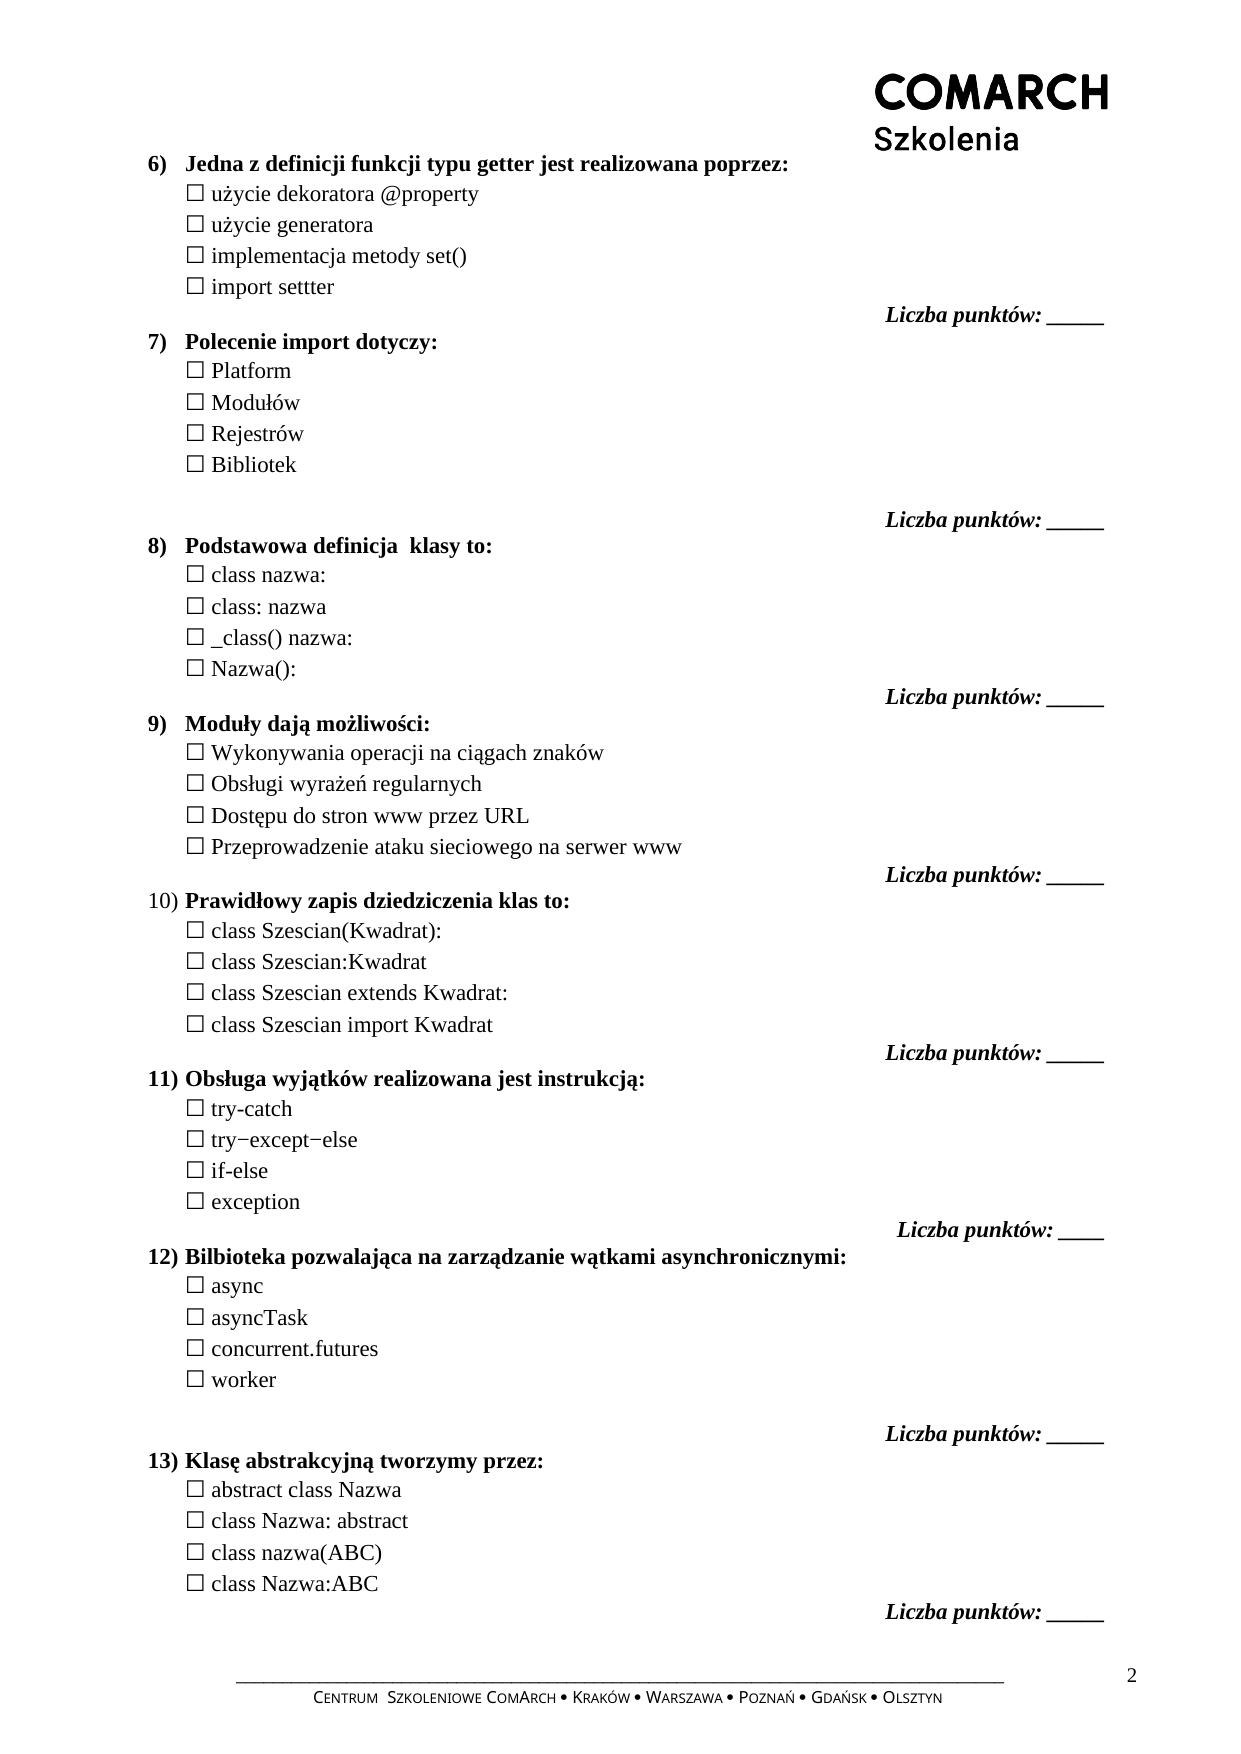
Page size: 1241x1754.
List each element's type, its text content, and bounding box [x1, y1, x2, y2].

text class Szescian import Kwadrat [185, 1007, 1108, 1039]
text exception [185, 1185, 1108, 1216]
list Jedna z definicji funkcji typu getter jest realizowana poprzez: [148, 150, 1108, 177]
text class nazwa: [185, 558, 1108, 589]
text użycie generatora [185, 208, 1108, 239]
text Bibliotek [185, 448, 1108, 479]
text try-catch [185, 1091, 1108, 1123]
text Liczba punktów: _____ [148, 861, 1108, 887]
text class nazwa(ABC) [185, 1536, 1108, 1567]
text Liczba punktów: ____ [148, 1216, 1108, 1243]
text try−except−else [185, 1123, 1108, 1154]
text Nazwa(): [185, 652, 1108, 683]
text abstract class Nazwa [185, 1473, 1108, 1504]
text Liczba punktów: _____ [148, 1598, 1108, 1624]
text użycie dekoratora @property [185, 177, 1108, 208]
text concurrent.futures [185, 1332, 1108, 1363]
text _class() nazwa: [185, 621, 1108, 652]
text Liczba punktów: _____ [591, 302, 1108, 328]
text asyncTask [185, 1300, 1108, 1332]
text Rejestrów [185, 417, 1108, 448]
list Podstawowa definicja klasy to: [148, 532, 1108, 558]
text Liczba punktów: _____ [148, 1421, 1108, 1447]
text worker [185, 1363, 1108, 1394]
text class Szescian(Kwadrat): [185, 914, 1108, 945]
text Liczba punktów: _____ [148, 683, 1108, 710]
list Klasę abstrakcyjną tworzymy przez: [148, 1447, 1108, 1473]
text class: nazwa [185, 589, 1108, 621]
text if-else [185, 1154, 1108, 1185]
text class Nazwa:ABC [185, 1567, 1108, 1598]
text Modułów [185, 386, 1108, 417]
list Polecenie import dotyczy: [148, 328, 1108, 354]
text class Nazwa: abstract [185, 1504, 1108, 1536]
text Obsługi wyrażeń regularnych [185, 767, 1108, 798]
text class Szescian extends Kwadrat: [185, 976, 1108, 1007]
text async [185, 1269, 1108, 1300]
text Liczba punktów: _____ [591, 506, 1108, 532]
text import settter [185, 270, 1108, 302]
text Wykonywania operacji na ciągach znaków [185, 736, 1108, 767]
list Obsługa wyjątków realizowana jest instrukcją: [148, 1065, 1108, 1091]
picture [875, 73, 1108, 151]
text Platform [185, 354, 1108, 386]
text class Szescian:Kwadrat [185, 945, 1108, 976]
text implementacja metody set() [185, 239, 1108, 270]
list Bilbioteka pozwalająca na zarządzanie wątkami asynchronicznymi: [148, 1243, 1108, 1269]
list Moduły dają możliwości: [148, 710, 1108, 736]
text Przeprowadzenie ataku sieciowego na serwer www [185, 830, 1108, 861]
text Liczba punktów: _____ [148, 1039, 1108, 1065]
text Dostępu do stron www przez URL [185, 798, 1108, 830]
list Prawidłowy zapis dziedziczenia klas to: [148, 887, 1108, 914]
